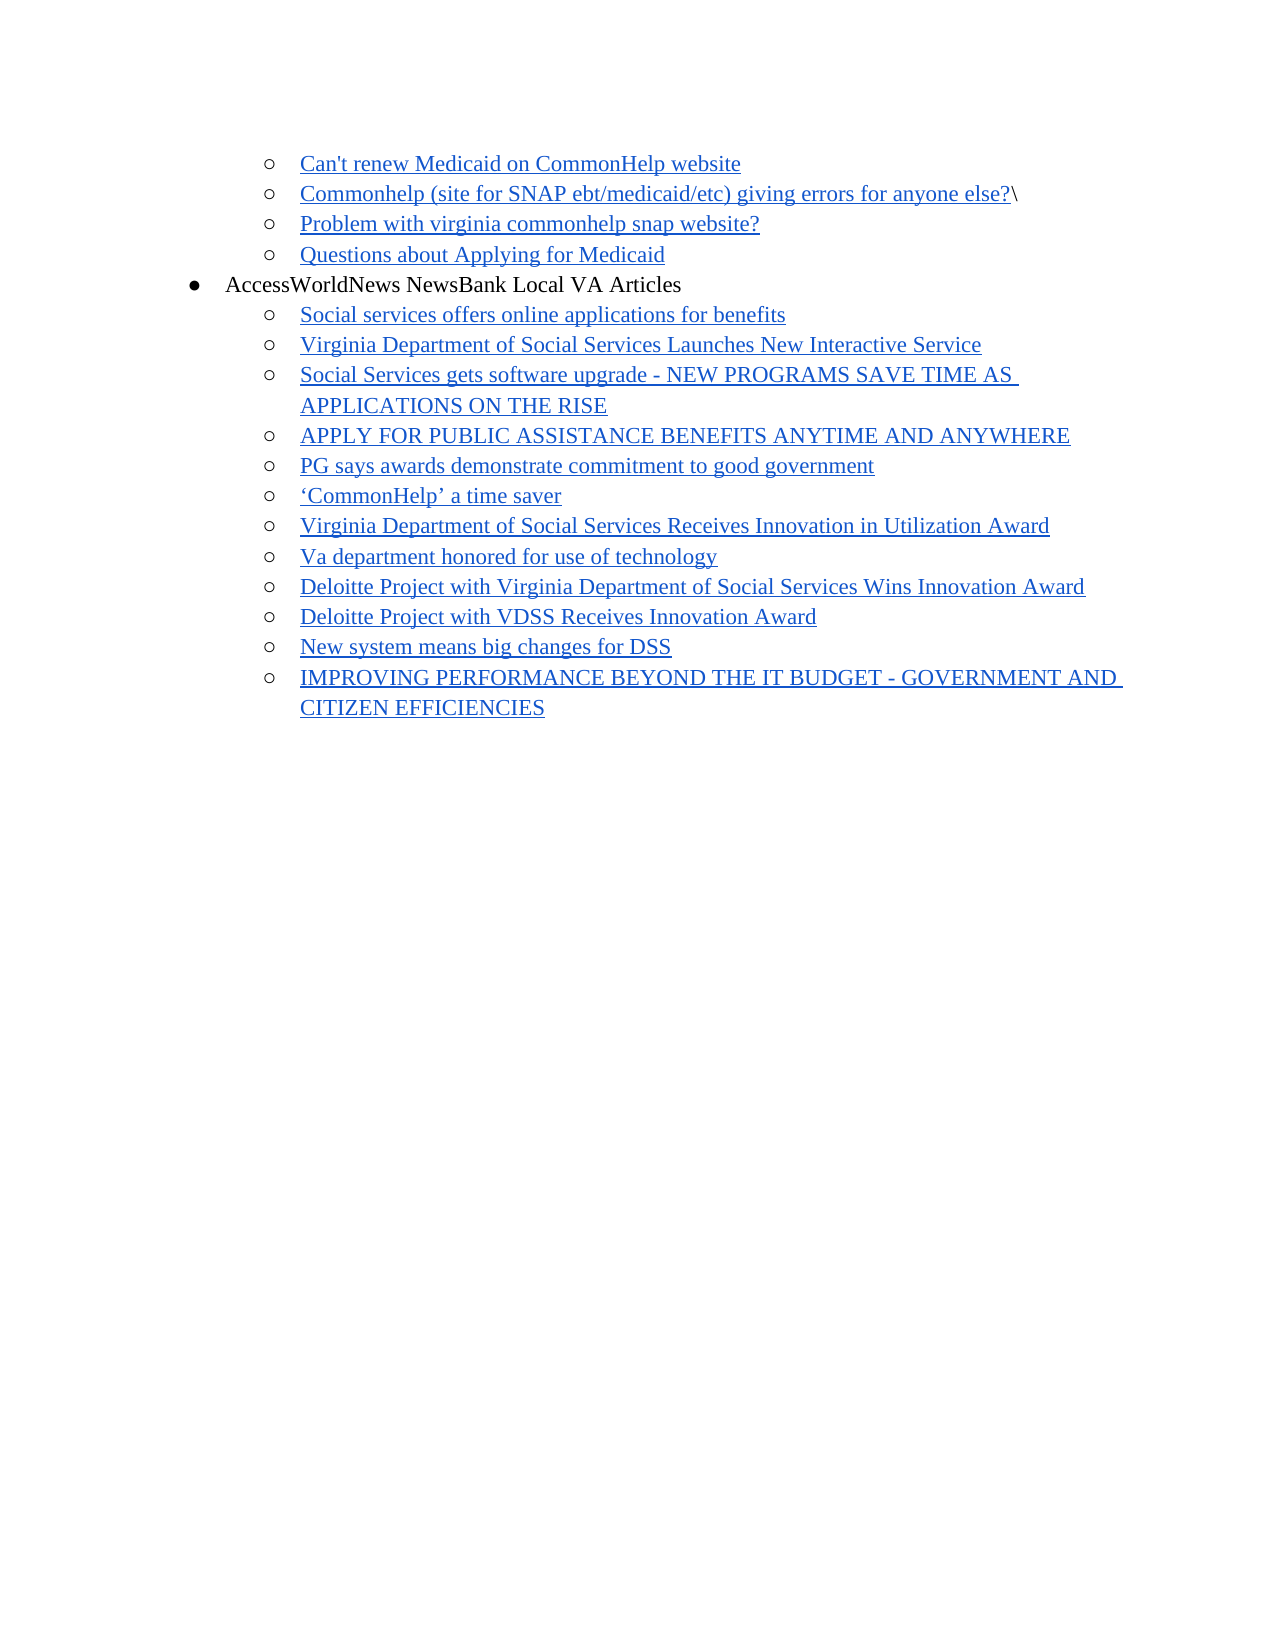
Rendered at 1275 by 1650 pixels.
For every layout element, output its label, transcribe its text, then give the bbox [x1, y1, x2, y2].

list Deloitte Project with VDSS Receives Innovation Award [262, 603, 1125, 629]
list Questions about Applying for Medicaid [262, 241, 1125, 267]
list AccessWorldNews NewsBank Local VA Articles [187, 271, 1125, 297]
list ‘CommonHelp’ a time saver [262, 482, 1125, 509]
list Deloitte Project with Virginia Department of Social Services Wins Innovation Award [262, 573, 1125, 599]
list PG says awards demonstrate commitment to good government [262, 452, 1125, 478]
list Problem with virginia commonhelp snap website? [262, 210, 1125, 237]
list Social services offers online applications for benefits [262, 301, 1125, 327]
list Virginia Department of Social Services Receives Innovation in Utilization Award [262, 512, 1125, 539]
list Virginia Department of Social Services Launches New Interactive Service [262, 331, 1125, 358]
list Va department honored for use of technology [262, 543, 1125, 569]
list New system means big changes for DSS [262, 633, 1125, 660]
list APPLY FOR PUBLIC ASSISTANCE BENEFITS ANYTIME AND ANYWHERE [262, 422, 1125, 448]
list Can't renew Medicaid on CommonHelp website [262, 150, 1125, 176]
list IMPROVING PERFORMANCE BEYOND THE IT BUDGET - GOVERNMENT AND CITIZEN EFFICIENCIES [262, 663, 1125, 720]
list Commonhelp (site for SNAP ebt/medicaid/etc) giving errors for anyone else?\ [262, 180, 1125, 207]
list Social Services gets software upgrade - NEW PROGRAMS SAVE TIME AS APPLICATIONS ON THE RISE [262, 361, 1125, 418]
